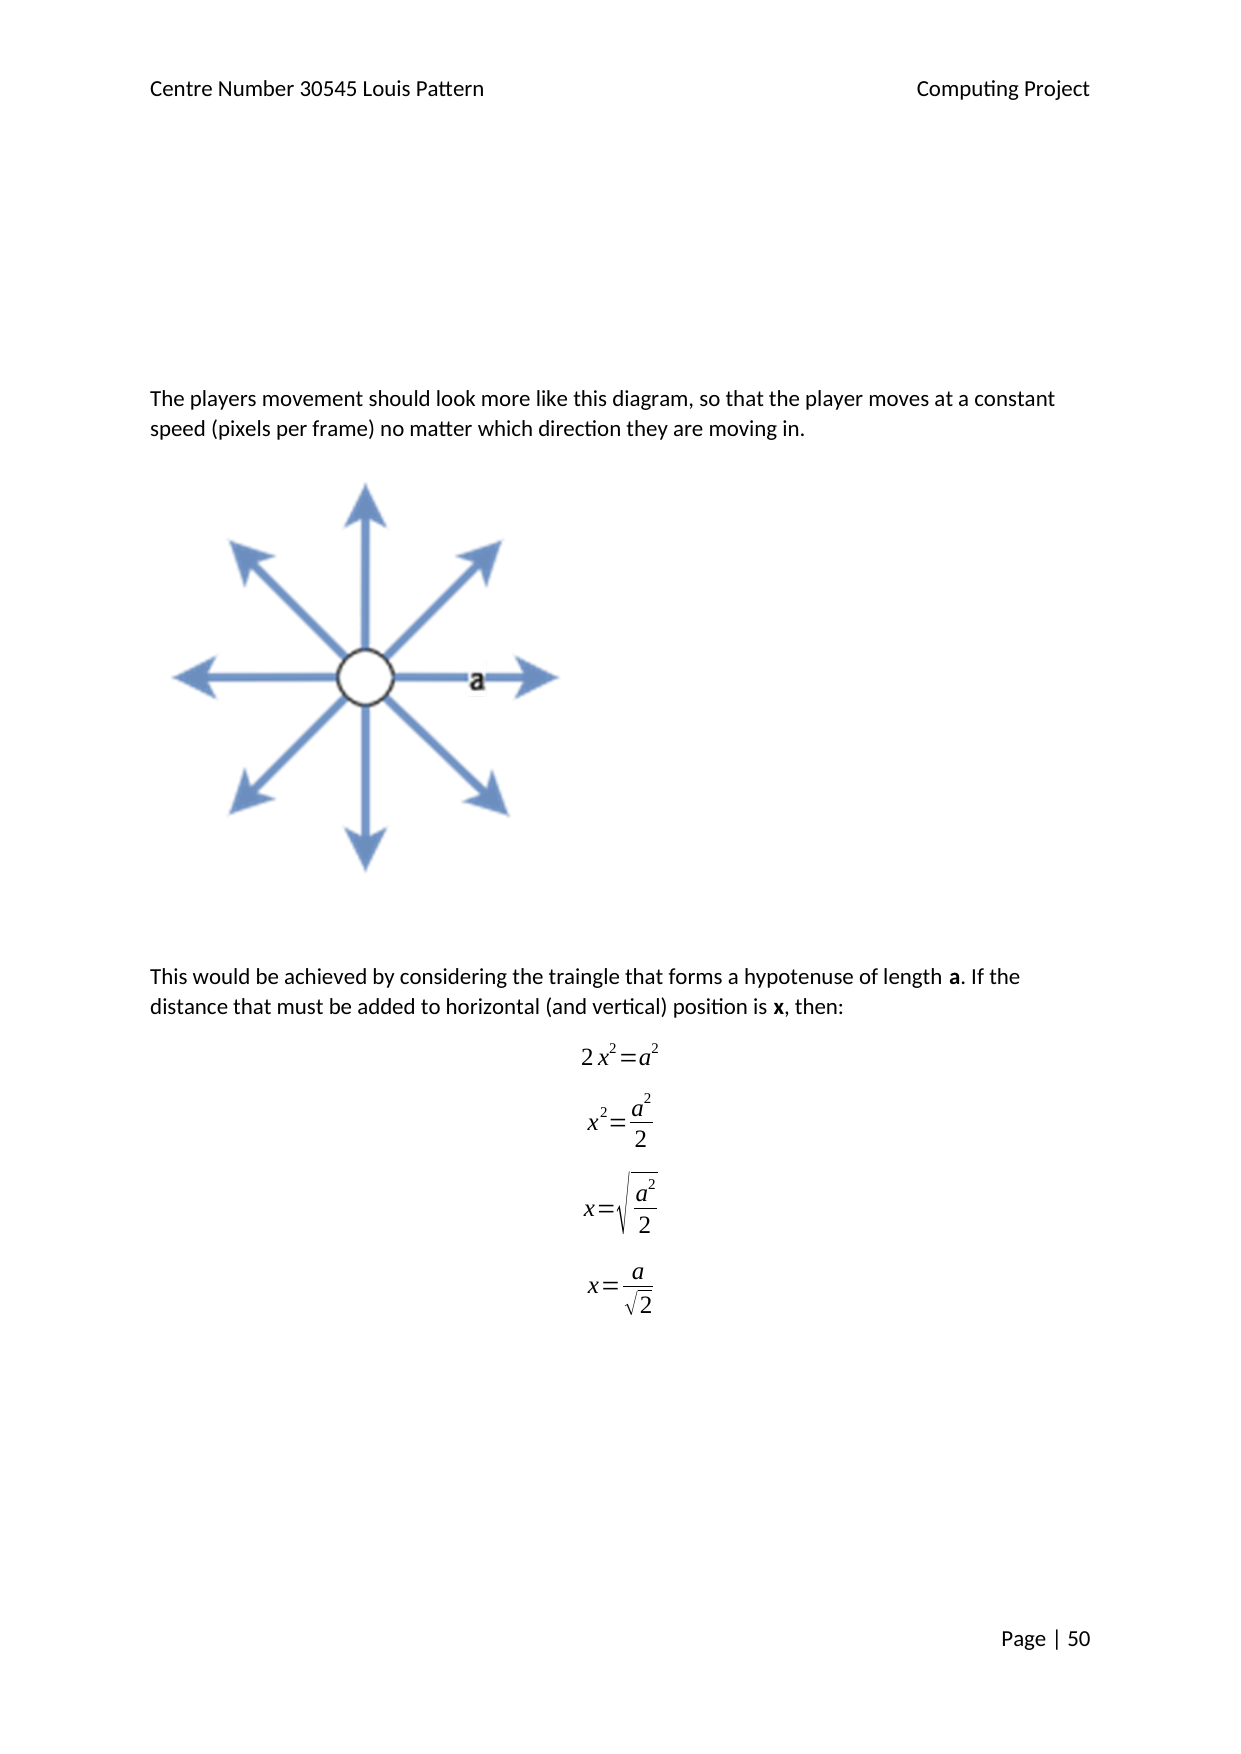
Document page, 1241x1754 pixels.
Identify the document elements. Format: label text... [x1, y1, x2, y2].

picture [150, 461, 593, 897]
text This would be achieved by considering the traingle that forms a hypotenuse of length a. If the distance that must be added to horizontal (and vertical) position is x, then: [150, 962, 1090, 1020]
text The players movement should look more like this diagram, so that the player moves at a constant speed (pixels per frame) no matter which direction they are moving in. [150, 384, 1090, 443]
